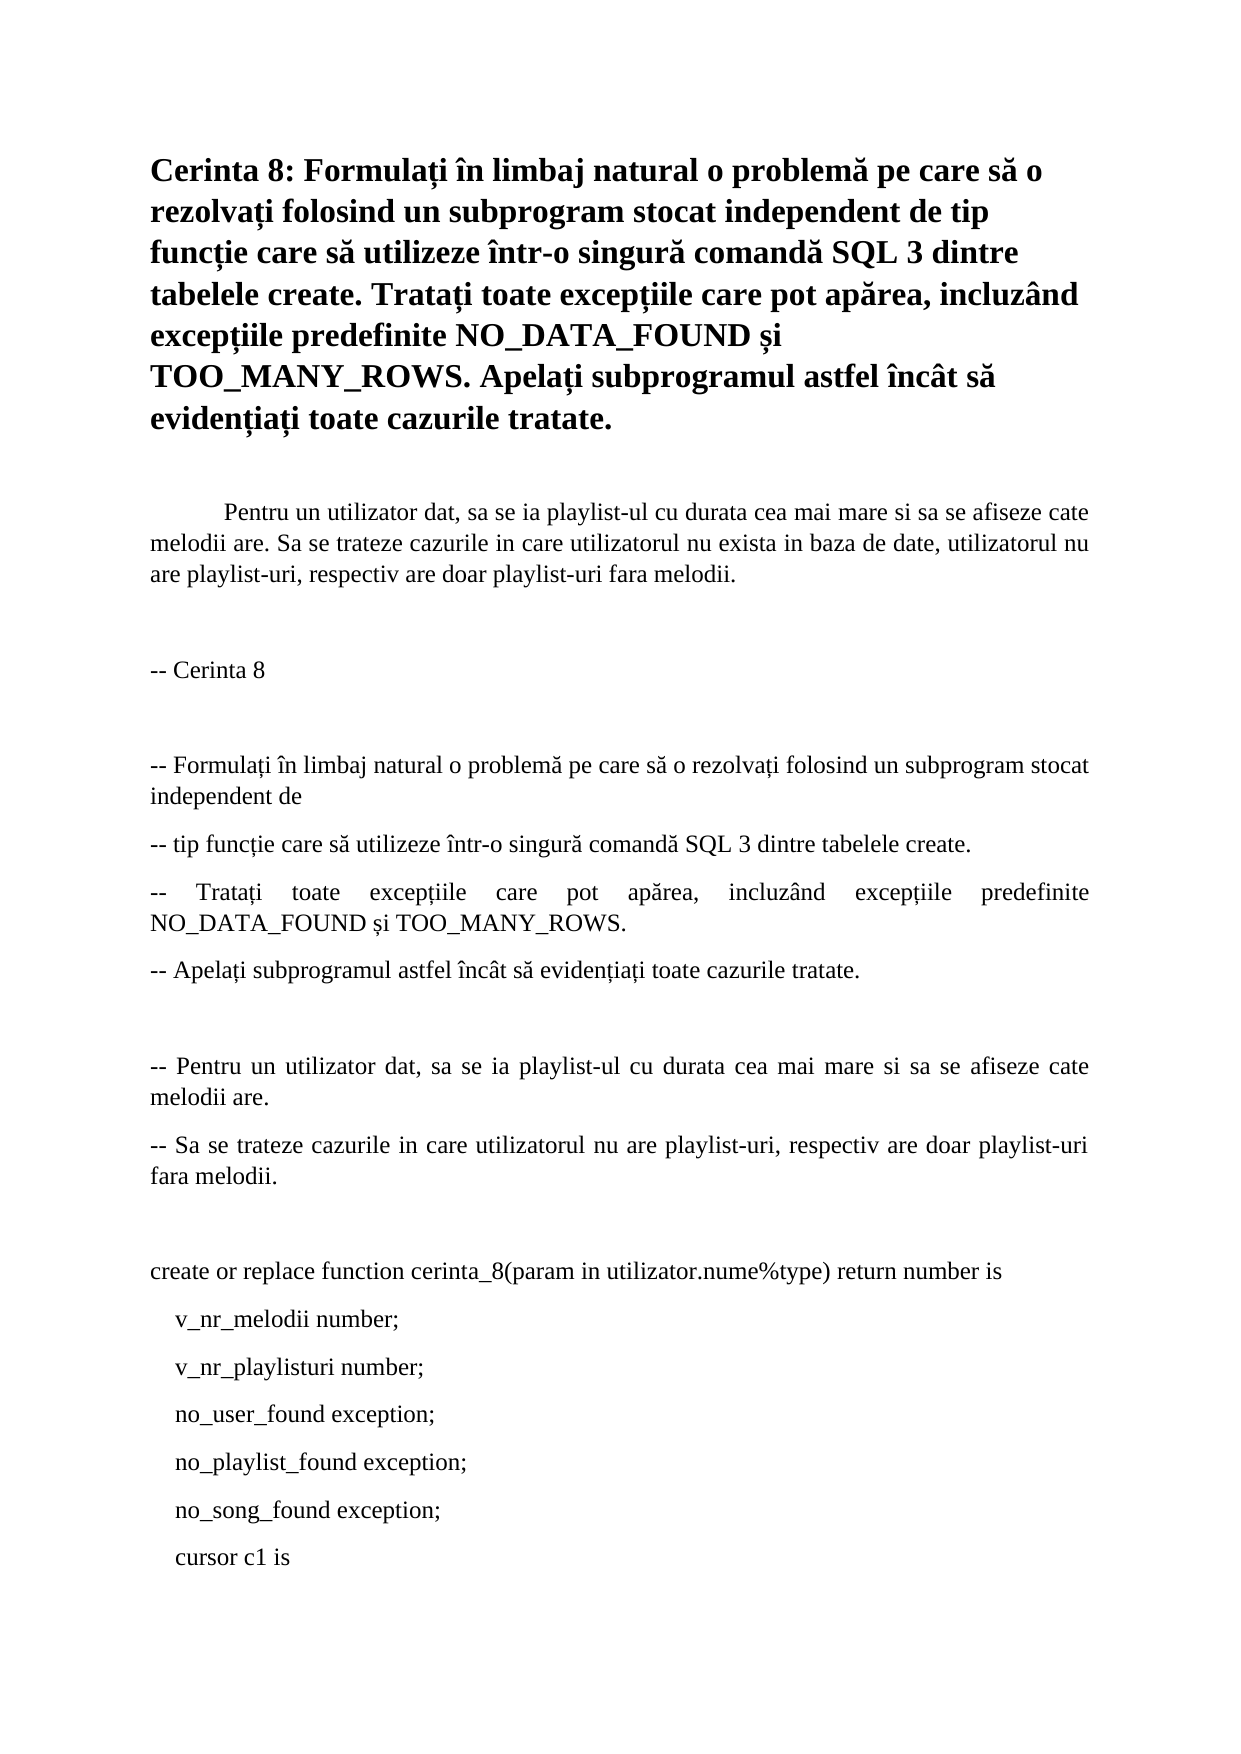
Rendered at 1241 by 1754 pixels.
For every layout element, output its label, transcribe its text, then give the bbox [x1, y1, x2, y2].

subtitle Cerinta 8: Formulați în limbaj natural o problemă pe care să o rezolvați folosind un subprogram stocat independent de tip funcție care să utilizeze într-o singură comandă SQL 3 dintre tabelele create. Tratați toate excepțiile care pot apărea, incluzând excepțiile predefinite NO_DATA_FOUND și TOO_MANY_ROWS. Apelați subprogramul astfel încât să evidențiați toate cazurile tratate. [150, 150, 1090, 436]
text no_song_found exception; [150, 1495, 1090, 1523]
text -- Pentru un utilizator dat, sa se ia playlist-ul cu durata cea mai mare si sa se afiseze cate melodii are. [150, 1051, 1090, 1111]
text no_playlist_found exception; [150, 1447, 1090, 1476]
text -- Cerinta 8 [150, 655, 1090, 684]
text cursor c1 is [150, 1542, 1090, 1571]
text -- tip funcție care să utilizeze într-o singură comandă SQL 3 dintre tabelele create. [150, 829, 1090, 858]
text no_user_found exception; [150, 1399, 1090, 1428]
text -- Apelați subprogramul astfel încât să evidențiați toate cazurile tratate. [150, 956, 1090, 984]
text -- Formulați în limbaj natural o problemă pe care să o rezolvați folosind un subprogram stocat independent de [150, 750, 1090, 810]
text v_nr_playlisturi number; [150, 1352, 1090, 1380]
text Pentru un utilizator dat, sa se ia playlist-ul cu durata cea mai mare si sa se afiseze cate melodii are. Sa se trateze cazurile in care utilizatorul nu exista in baza de date, utilizatorul nu are playlist-uri, respectiv are doar playlist-uri fara melodii. [150, 497, 1090, 588]
text create or replace function cerinta_8(param in utilizator.nume%type) return number is [150, 1256, 1090, 1285]
text v_nr_melodii number; [150, 1304, 1090, 1333]
text -- Sa se trateze cazurile in care utilizatorul nu are playlist-uri, respectiv are doar playlist-uri fara melodii. [150, 1130, 1090, 1189]
text -- Tratați toate excepțiile care pot apărea, incluzând excepțiile predefinite NO_DATA_FOUND și TOO_MANY_ROWS. [150, 877, 1090, 937]
